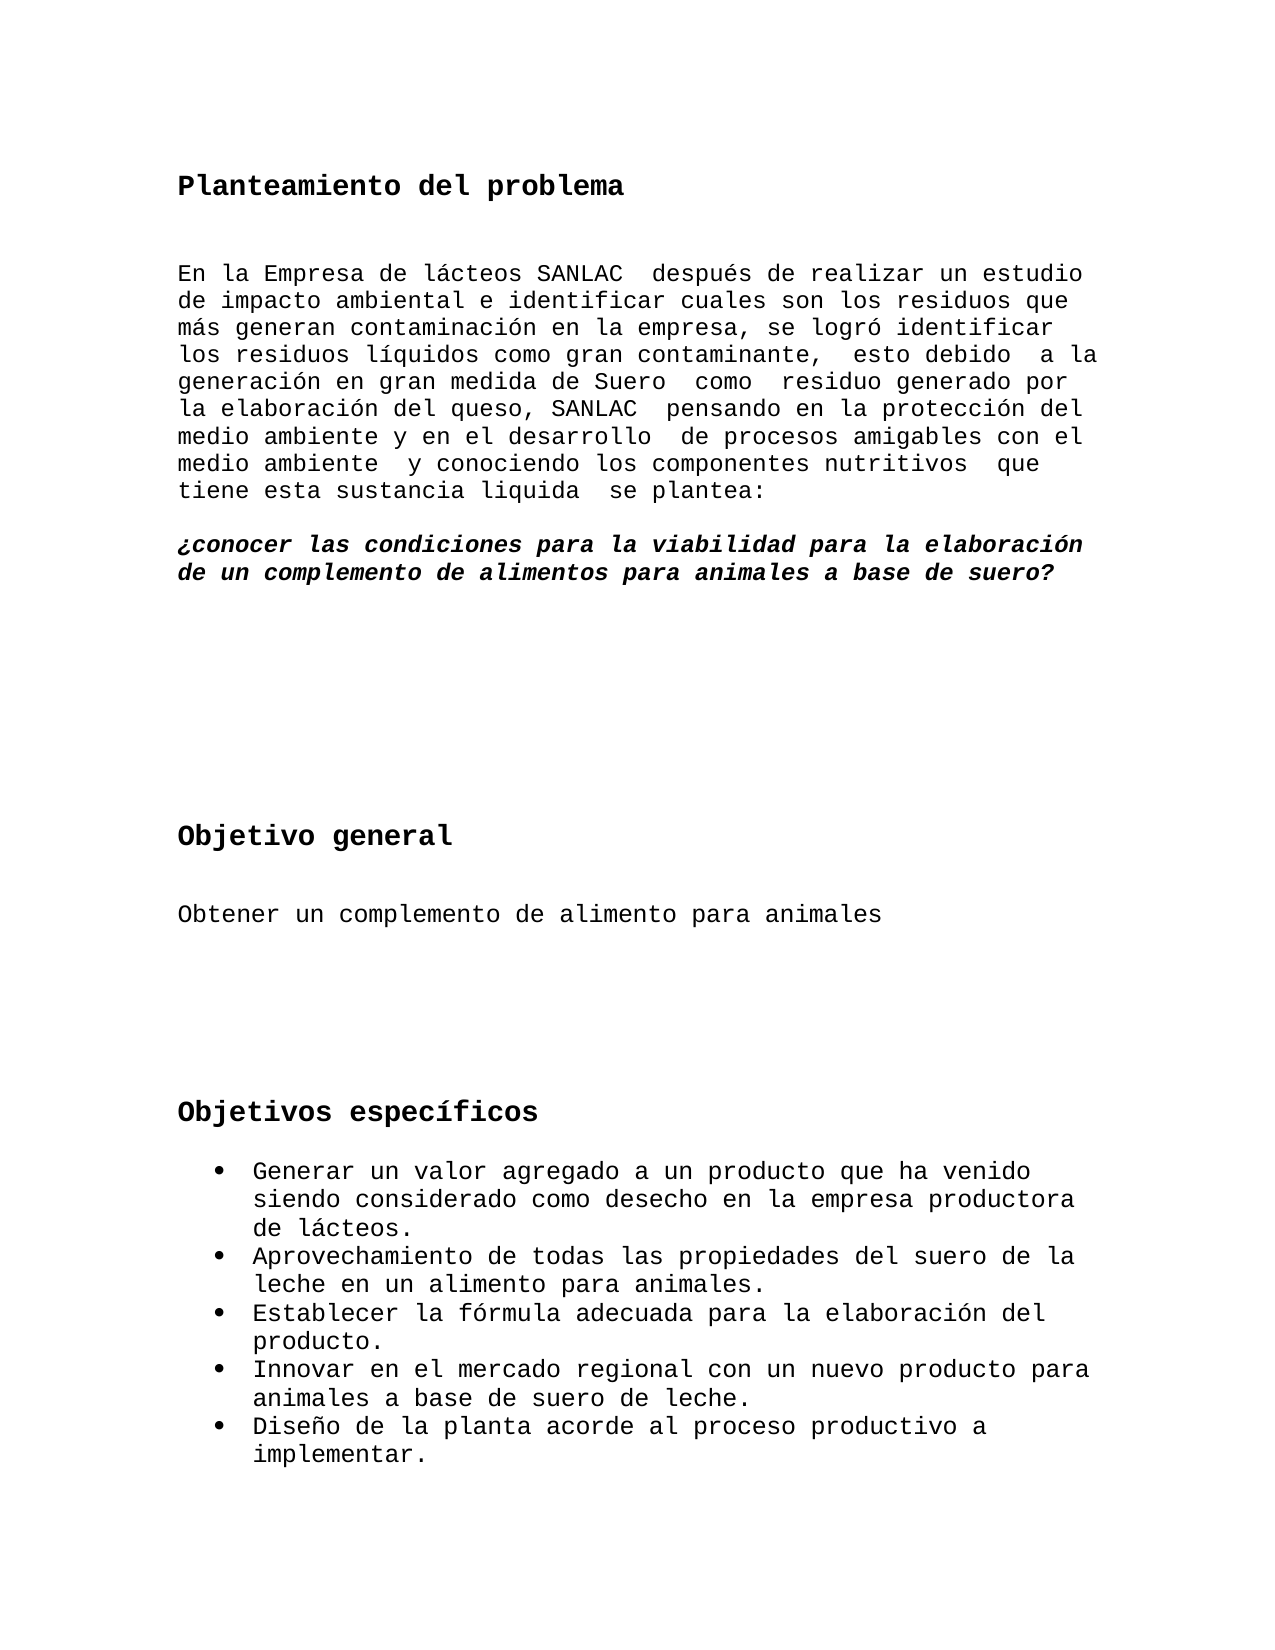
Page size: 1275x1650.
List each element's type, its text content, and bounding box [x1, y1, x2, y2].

text Obtener un complemento de alimento para animales [177, 901, 1098, 930]
text Objetivos específicos [177, 1097, 1098, 1130]
text Objetivo general [177, 821, 1098, 854]
text Planteamiento del problema [177, 171, 1098, 204]
list Establecer la fórmula adecuada para la elaboración del producto. [215, 1300, 1098, 1357]
list Innovar en el mercado regional con un nuevo producto para animales a base de suero de leche. [215, 1357, 1098, 1414]
list Aprovechamiento de todas las propiedades del suero de la leche en un alimento para animales. [215, 1244, 1098, 1300]
text En la Empresa de lácteos SANLAC después de realizar un estudio de impacto ambiental e identificar cuales son los residuos que más generan contaminación en la empresa, se logró identificar los residuos líquidos como gran contaminante, esto debido a la generación en gran medida de Suero como residuo generado por la elaboración del queso, SANLAC pensando en la protección del medio ambiente y en el desarrollo de procesos amigables con el medio ambiente y conociendo los componentes nutritivos que tiene esta sustancia liquida se plantea: [177, 261, 1098, 506]
text ¿conocer las condiciones para la viabilidad para la elaboración de un complemento de alimentos para animales a base de suero? [177, 533, 1098, 587]
list Generar un valor agregado a un producto que ha venido siendo considerado como desecho en la empresa productora de lácteos. [215, 1159, 1098, 1244]
list Diseño de la planta acorde al proceso productivo a implementar. [215, 1414, 1098, 1470]
